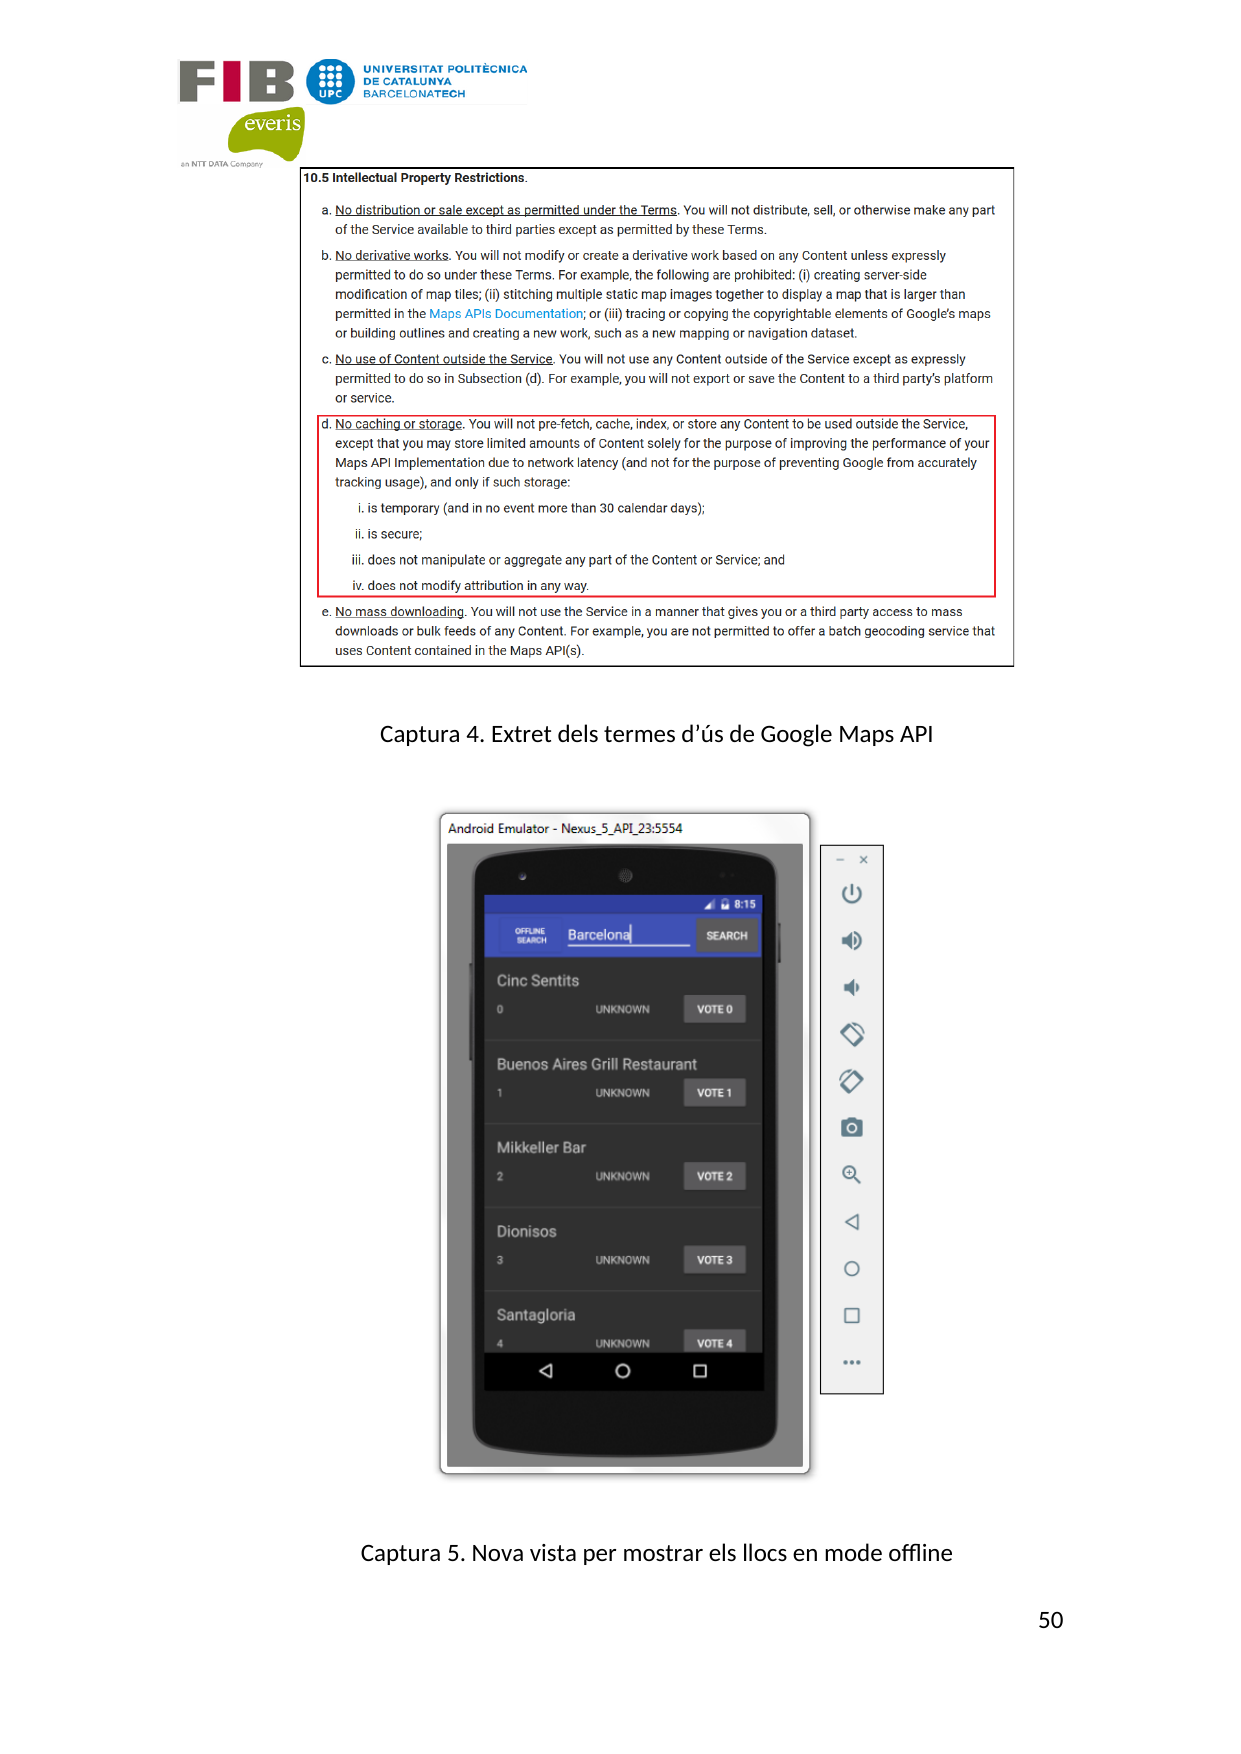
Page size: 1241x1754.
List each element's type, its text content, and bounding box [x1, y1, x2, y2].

picture [177, 59, 1015, 667]
text Captura 4. Extret dels termes d’ús de Google Maps API [177, 718, 1063, 748]
picture [429, 799, 885, 1486]
text Captura 5. Nova vista per mostrar els llocs en mode offline [177, 1537, 1063, 1568]
